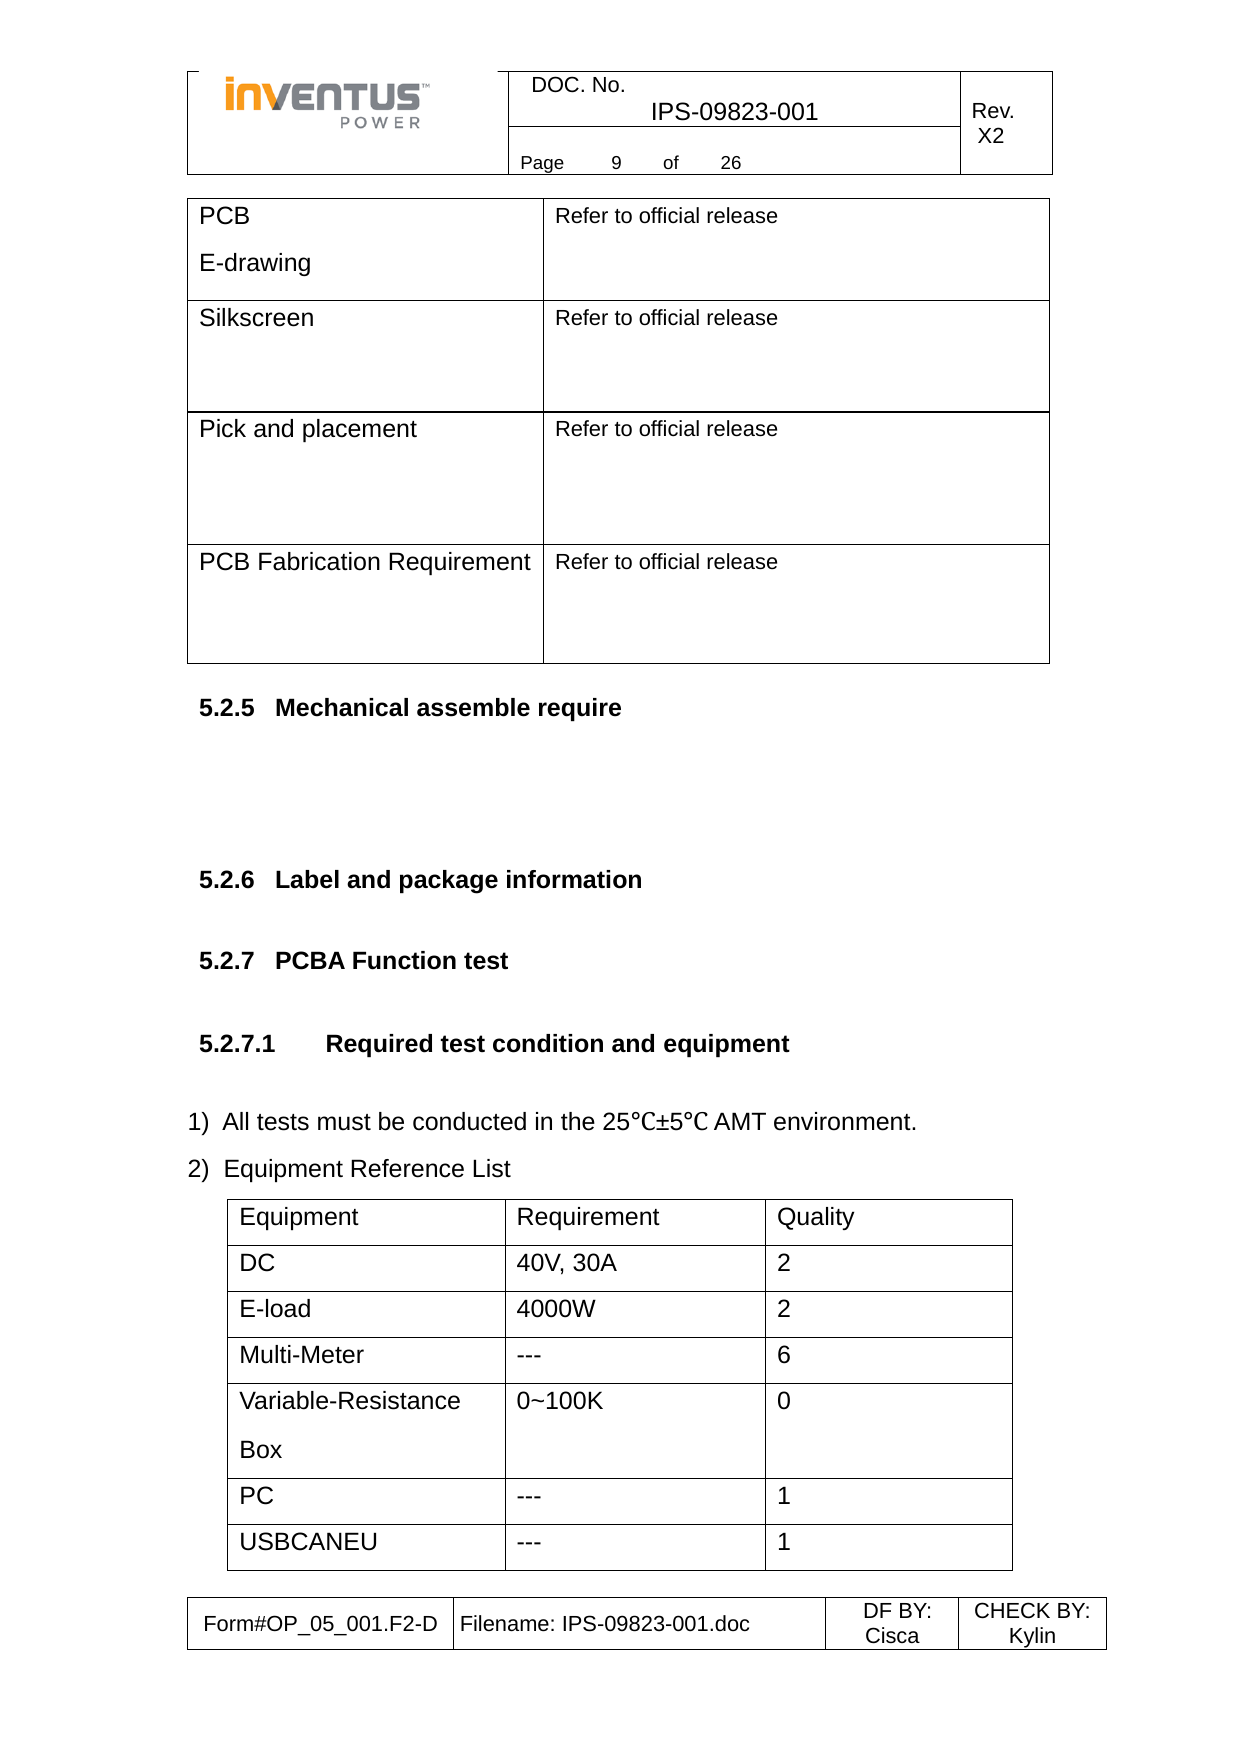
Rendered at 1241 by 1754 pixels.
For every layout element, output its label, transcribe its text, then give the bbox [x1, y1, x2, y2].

table_cell USBCANEU [228, 1525, 505, 1570]
table_cell 0~100K [506, 1384, 765, 1478]
subtitle Required test condition and equipment [199, 1027, 1053, 1059]
table_cell Silkscreen [188, 301, 543, 411]
table_cell PC [228, 1479, 505, 1524]
table_cell 1 [766, 1525, 1012, 1570]
table_header Equipment [228, 1200, 505, 1245]
table_cell --- [506, 1479, 765, 1524]
table_cell PCB E-drawing [188, 199, 543, 300]
text 1) All tests must be conducted in the 25℃±5℃ AMT environment. [187, 1105, 1053, 1138]
table_cell 40V, 30A [506, 1246, 765, 1291]
table_cell DC [228, 1246, 505, 1291]
table_cell Refer to official release [544, 413, 1049, 544]
table_cell 0 [766, 1384, 1012, 1478]
text 2) Equipment Reference List [187, 1152, 1053, 1185]
table_cell 6 [766, 1338, 1012, 1383]
table_cell Pick and placement [188, 413, 543, 544]
table_cell PCB Fabrication Requirement [188, 545, 543, 663]
table_cell Multi-Meter [228, 1338, 505, 1383]
subtitle Label and package information [199, 863, 1053, 896]
picture [198, 71, 498, 130]
table_cell E-load [228, 1292, 505, 1337]
table_header Requirement [506, 1200, 765, 1245]
table_cell Refer to official release [544, 301, 1049, 411]
table_cell --- [506, 1525, 765, 1570]
subtitle PCBA Function test [199, 944, 1053, 977]
table_cell 1 [766, 1479, 1012, 1524]
table_cell --- [506, 1338, 765, 1383]
table_header Quality [766, 1200, 1012, 1245]
table_cell Refer to official release [544, 545, 1049, 663]
table_cell 4000W [506, 1292, 765, 1337]
table_cell 2 [766, 1246, 1012, 1291]
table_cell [544, 199, 1049, 300]
table_cell 2 [766, 1292, 1012, 1337]
subtitle Mechanical assemble require [199, 691, 1053, 723]
table_cell Variable-Resistance Box [228, 1384, 505, 1478]
